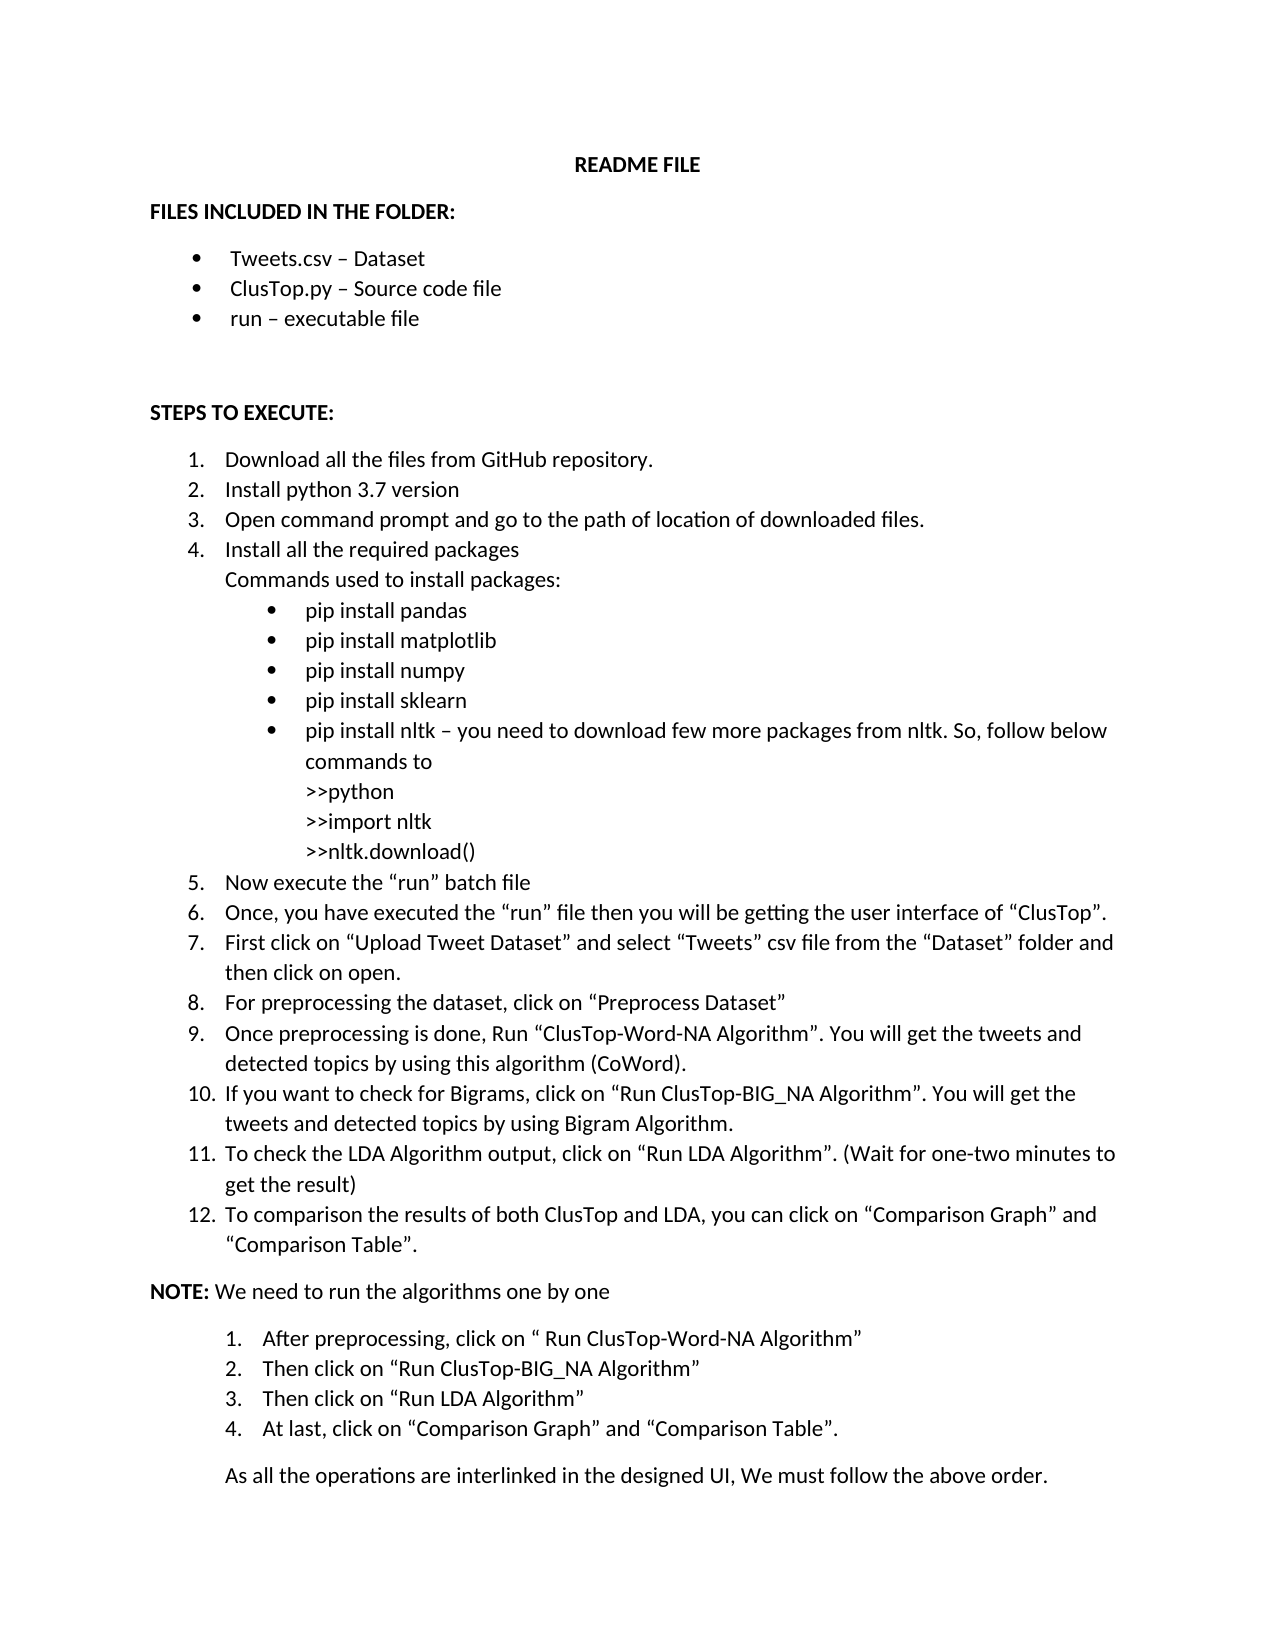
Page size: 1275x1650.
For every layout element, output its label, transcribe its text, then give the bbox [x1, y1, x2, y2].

list To check the LDA Algorithm output, click on “Run LDA Algorithm”. (Wait for one-two minutes to get the result) [187, 1139, 1125, 1198]
list Once preprocessing is done, Run “ClusTop-Word-NA Algorithm”. You will get the tweets and detected topics by using this algorithm (CoWord). [187, 1019, 1125, 1077]
list run – executable file [193, 304, 1125, 332]
list >>python [305, 777, 1125, 805]
text README FILE [150, 150, 1125, 178]
text FILES INCLUDED IN THE FOLDER: [150, 197, 1125, 225]
list Then click on “Run ClusTop-BIG_NA Algorithm” [225, 1354, 1125, 1382]
list Install all the required packages [187, 535, 1125, 563]
list pip install sklearn [268, 686, 1125, 714]
list After preprocessing, click on “ Run ClusTop-Word-NA Algorithm” [225, 1324, 1125, 1352]
list >>import nltk [305, 807, 1125, 835]
list pip install matplotlib [268, 626, 1125, 654]
text As all the operations are interlinked in the designed UI, We must follow the above order. [225, 1461, 1125, 1489]
list pip install nltk – you need to download few more packages from nltk. So, follow below commands to [268, 717, 1125, 775]
list ClusTop.py – Source code file [193, 274, 1125, 302]
list Once, you have executed the “run” file then you will be getting the user interface of “ClusTop”. [187, 898, 1125, 926]
list For preprocessing the dataset, click on “Preprocess Dataset” [187, 988, 1125, 1017]
list Commands used to install packages: [225, 566, 1125, 594]
list pip install numpy [268, 656, 1125, 684]
list Open command prompt and go to the path of location of downloaded files. [187, 505, 1125, 533]
list Tweets.csv – Dataset [193, 244, 1125, 272]
list To comparison the results of both ClusTop and LDA, you can click on “Comparison Graph” and “Comparison Table”. [187, 1200, 1125, 1258]
list If you want to check for Bigrams, click on “Run ClusTop-BIG_NA Algorithm”. You will get the tweets and detected topics by using Bigram Algorithm. [187, 1079, 1125, 1137]
list >>nltk.download() [305, 837, 1125, 866]
text NOTE: We need to run the algorithms one by one [150, 1277, 1125, 1305]
list Then click on “Run LDA Algorithm” [225, 1384, 1125, 1412]
list First click on “Upload Tweet Dataset” and select “Tweets” csv file from the “Dataset” folder and then click on open. [187, 928, 1125, 986]
list At last, click on “Comparison Graph” and “Comparison Table”. [225, 1414, 1125, 1443]
list pip install pandas [268, 596, 1125, 624]
text STEPS TO EXECUTE: [150, 398, 1125, 426]
list Install python 3.7 version [187, 475, 1125, 503]
list Download all the files from GitHub repository. [187, 445, 1125, 473]
list Now execute the “run” batch file [187, 868, 1125, 896]
